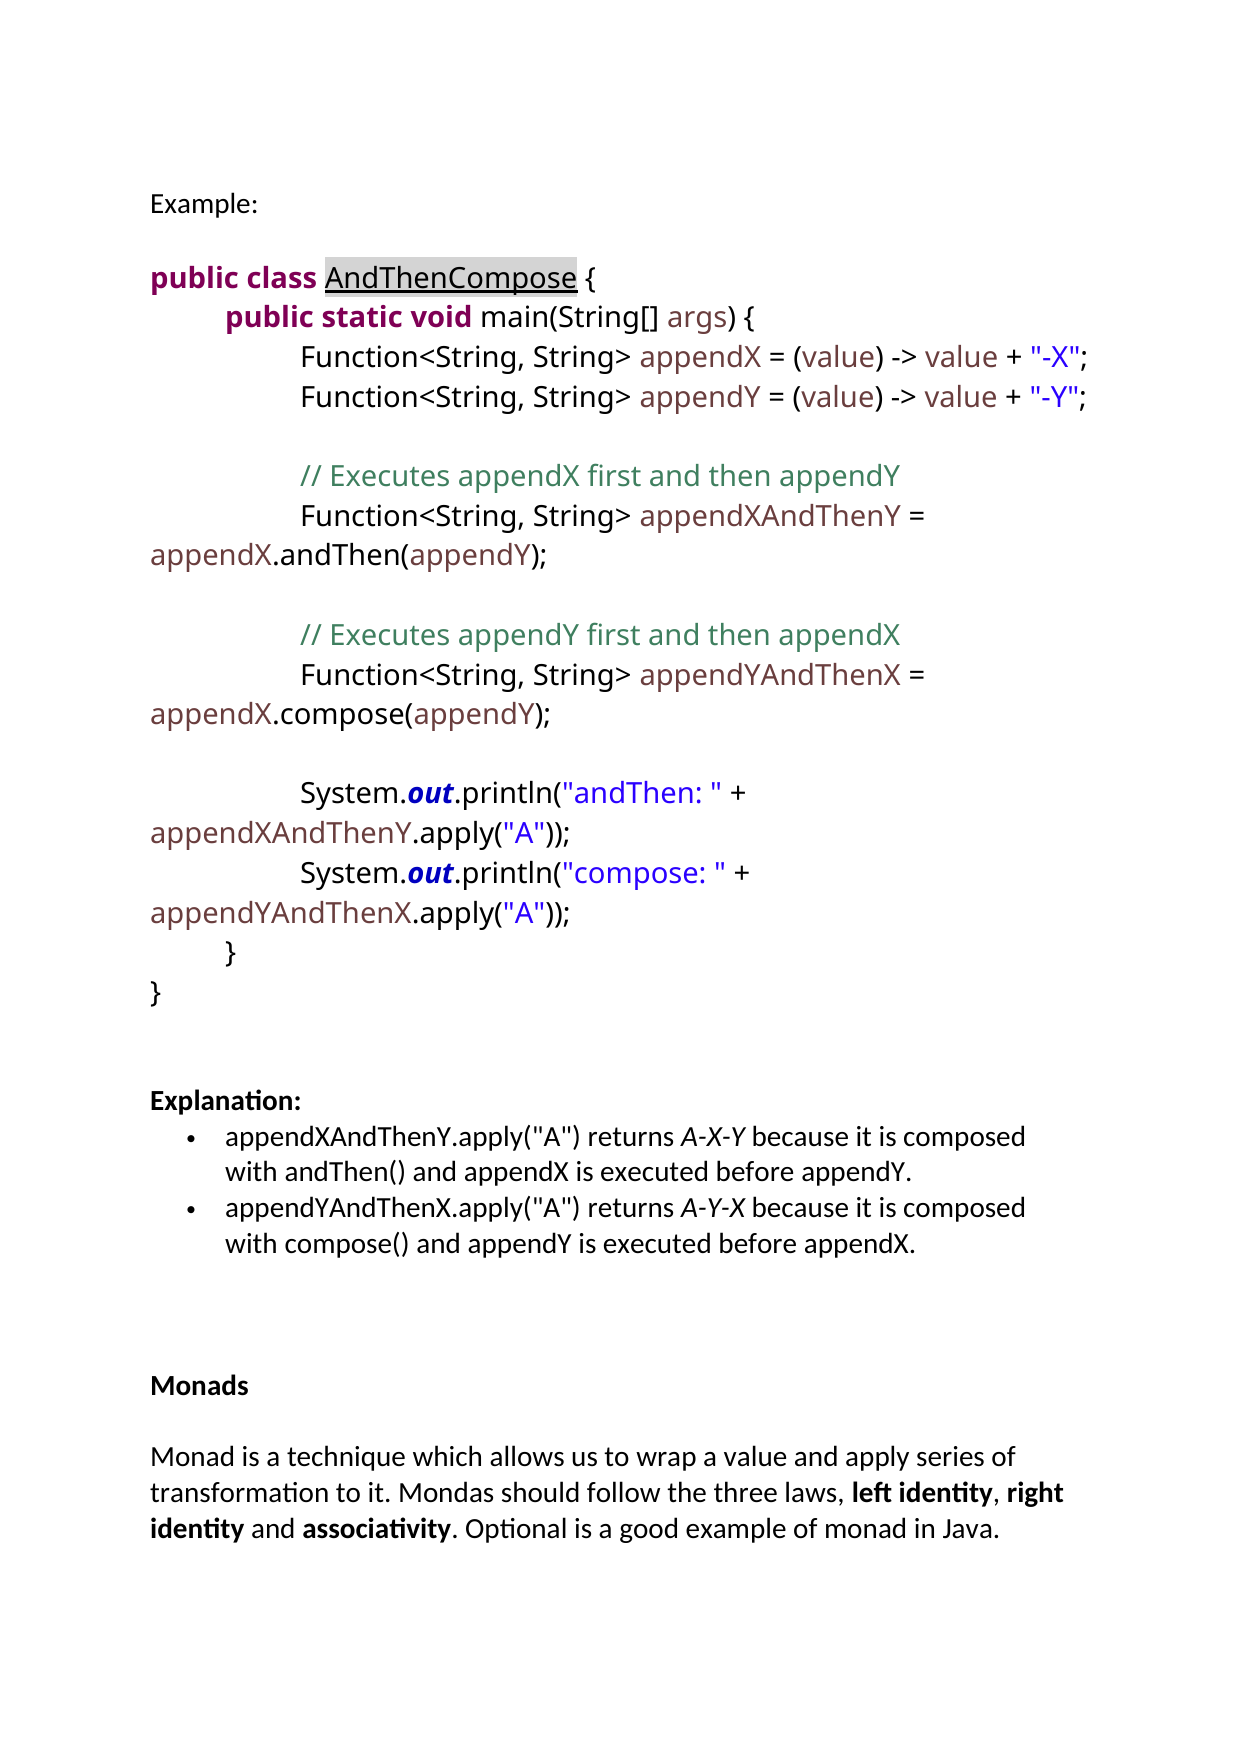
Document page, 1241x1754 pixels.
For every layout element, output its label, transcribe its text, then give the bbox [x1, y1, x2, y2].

text // Executes appendX first and then appendY [150, 455, 1090, 495]
list appendYAndThenX.apply("A") returns A-Y-X because it is composed with compose() and appendY is executed before appendX. [187, 1189, 1090, 1260]
text Explanation: [150, 1082, 1090, 1118]
text // Executes appendY first and then appendX [150, 614, 1090, 654]
text Function<String, String> appendYAndThenX = appendX.compose(appendY); [150, 654, 1090, 733]
list appendXAndThenY.apply("A") returns A-X-Y because it is composed with andThen() and appendX is executed before appendY. [187, 1118, 1090, 1189]
text Example: [150, 186, 1090, 221]
text Function<String, String> appendXAndThenY = appendX.andThen(appendY); [150, 495, 1090, 574]
text Function<String, String> appendX = (value) -> value + "-X"; [150, 336, 1090, 376]
text System.out.println("andThen: " + appendXAndThenY.apply("A")); [150, 773, 1090, 852]
text public static void main(String[] args) { [150, 297, 1090, 336]
text public class AndThenCompose { [150, 257, 325, 297]
text Function<String, String> appendY = (value) -> value + "-Y"; [150, 376, 1090, 416]
text } [150, 971, 1090, 1011]
text Monads [150, 1367, 1090, 1403]
text Monad is a technique which allows us to wrap a value and apply series of transformation to it. Mondas should follow the three laws, left identity, right identity and associativity. Optional is a good example of monad in Java. [150, 1438, 1090, 1545]
text System.out.println("compose: " + appendYAndThenX.apply("A")); [150, 852, 1090, 932]
text public class AndThenCompose { [577, 257, 1090, 297]
text } [150, 932, 1090, 971]
